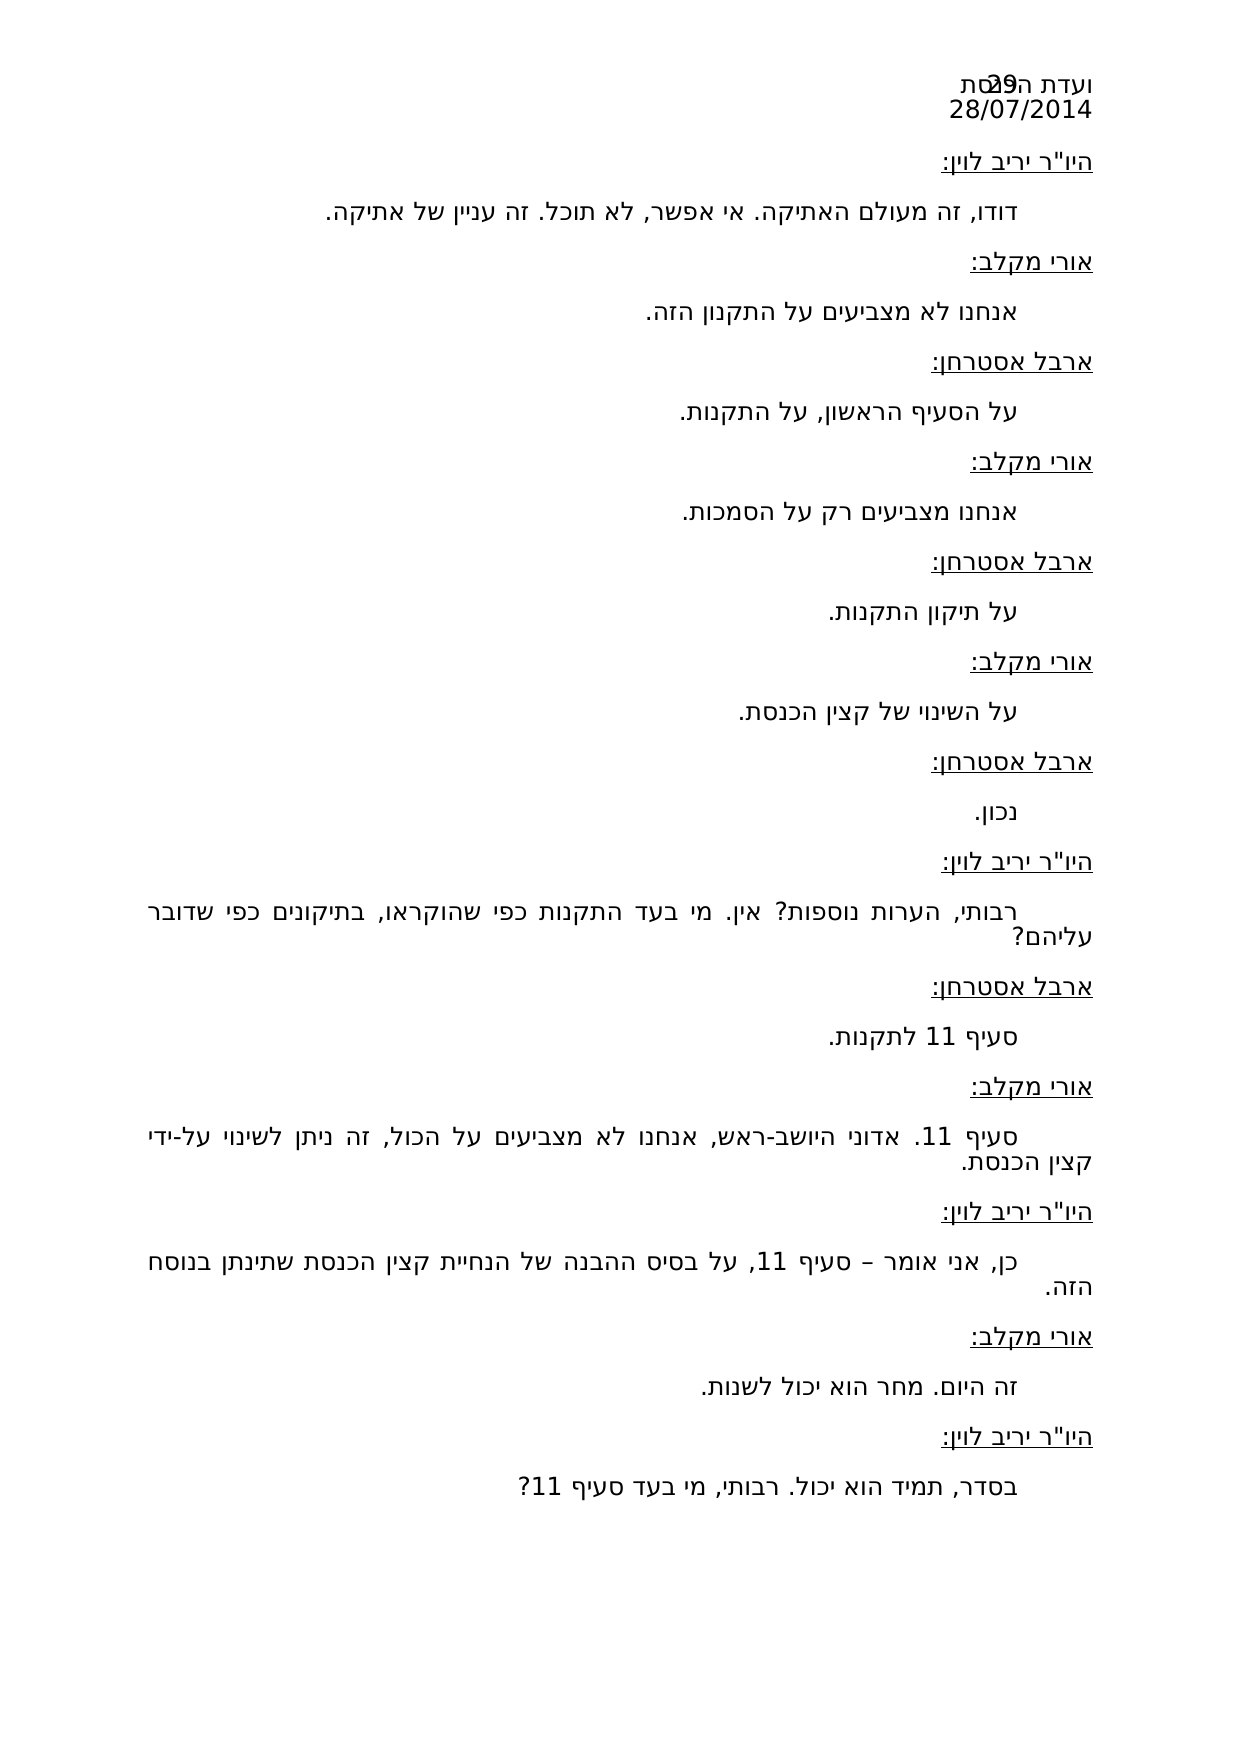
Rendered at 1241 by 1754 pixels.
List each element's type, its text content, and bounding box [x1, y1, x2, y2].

text אנחנו לא מצביעים על התקנון הזה. [147, 300, 1093, 325]
text דודו, זה מעולם האתיקה. אי אפשר, לא תוכל. זה עניין של אתיקה. [147, 200, 1093, 225]
text אורי מקלב: [147, 1325, 1093, 1350]
text על תיקון התקנות. [147, 600, 1093, 625]
text נכון. [147, 800, 1093, 825]
text אנחנו מצביעים רק על הסמכות. [147, 500, 1093, 525]
text אורי מקלב: [147, 650, 1093, 675]
text ארבל אסטרחן: [147, 750, 1093, 775]
text ארבל אסטרחן: [147, 350, 1093, 375]
text על השינוי של קצין הכנסת. [147, 700, 1093, 725]
text סעיף 11 לתקנות. [147, 1025, 1093, 1050]
text היו"ר יריב לוין: [147, 1425, 1093, 1450]
text אורי מקלב: [147, 1075, 1093, 1100]
text בסדר, תמיד הוא יכול. רבותי, מי בעד סעיף 11? [147, 1475, 1093, 1500]
text היו"ר יריב לוין: [147, 850, 1093, 875]
text ארבל אסטרחן: [147, 550, 1093, 575]
text רבותי, הערות נוספות? אין. מי בעד התקנות כפי שהוקראו, בתיקונים כפי שדובר עליהם? [147, 900, 1093, 950]
text זה היום. מחר הוא יכול לשנות. [147, 1375, 1093, 1400]
text ארבל אסטרחן: [147, 975, 1093, 1000]
text היו"ר יריב לוין: [147, 1200, 1093, 1225]
text סעיף 11. אדוני היושב-ראש, אנחנו לא מצביעים על הכול, זה ניתן לשינוי על-ידי קצין הכנסת. [147, 1125, 1093, 1175]
text היו"ר יריב לוין: [147, 150, 1093, 175]
text על הסעיף הראשון, על התקנות. [147, 400, 1093, 425]
text אורי מקלב: [147, 250, 1093, 275]
text כן, אני אומר – סעיף 11, על בסיס ההבנה של הנחיית קצין הכנסת שתינתן בנוסח הזה. [147, 1250, 1093, 1300]
text אורי מקלב: [147, 450, 1093, 475]
